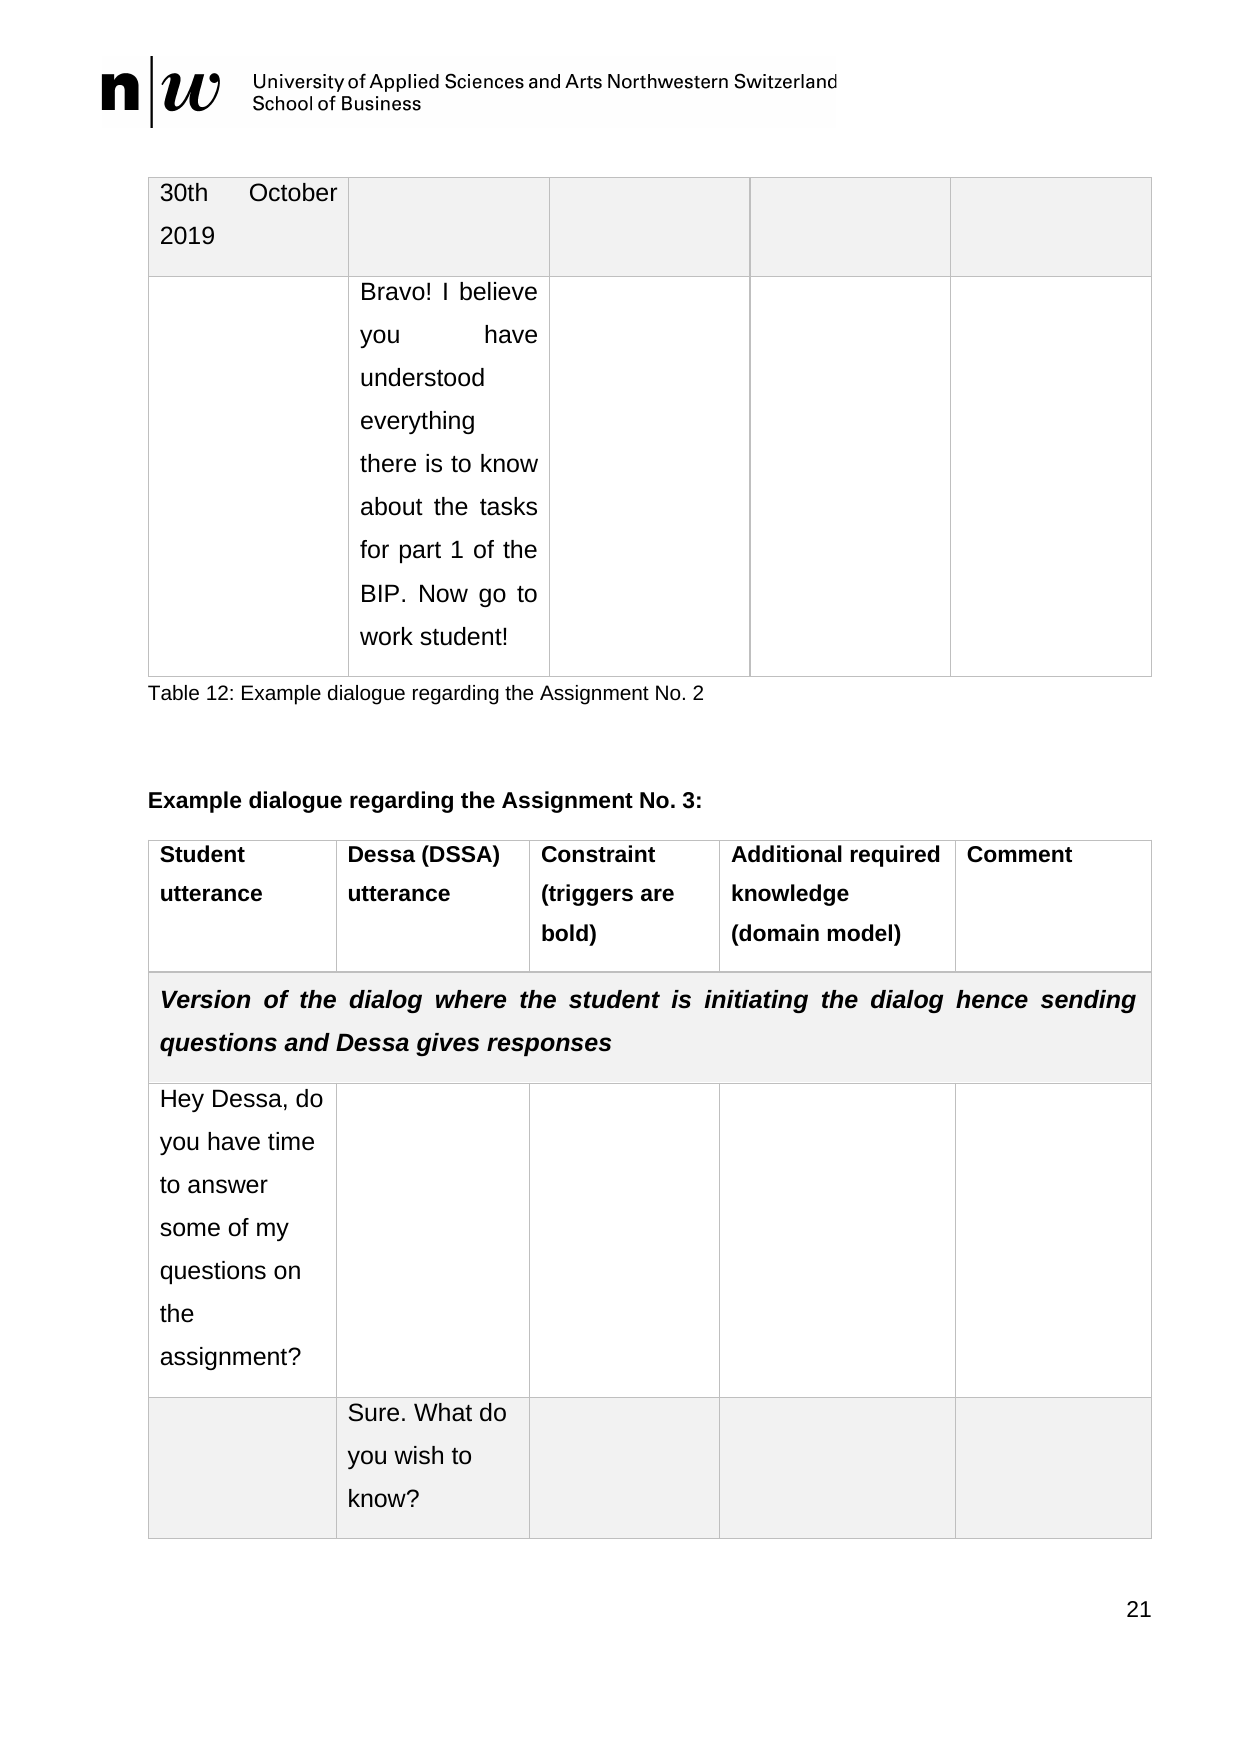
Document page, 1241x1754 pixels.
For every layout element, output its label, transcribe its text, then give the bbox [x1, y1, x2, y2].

table_cell Version of the dialog where the student is initiating the dialog hence sending questions and Dessa gives responses [149, 973, 1151, 1082]
text Table 12: Example dialogue regarding the Assignment No. 2 [148, 677, 1152, 706]
table_cell [951, 277, 1151, 676]
table_cell Bravo! I believe you have understood everything there is to know about the tasks for part 1 of the BIP. Now go to work student! [349, 277, 549, 676]
text Example dialogue regarding the Assignment No. 3: [148, 787, 1152, 814]
table_cell [349, 178, 549, 276]
table_cell [720, 1084, 955, 1397]
table_cell [720, 1398, 955, 1538]
table_cell [956, 1084, 1151, 1397]
table_header Comment [956, 841, 1151, 971]
table_cell [530, 1398, 719, 1538]
table_cell [530, 1084, 719, 1397]
table_cell [149, 277, 348, 676]
table_header Additional required knowledge (domain model) [720, 841, 955, 971]
table_header Constraint (triggers are bold) [530, 841, 719, 971]
table_cell [550, 277, 749, 676]
table_cell [751, 277, 950, 676]
table_cell [550, 178, 749, 276]
table_header Dessa (DSSA) utterance [337, 841, 529, 971]
table_cell Sure. What do you wish to know? [337, 1398, 529, 1538]
table_cell [751, 178, 950, 276]
table_cell [956, 1398, 1151, 1538]
table_cell [149, 1398, 336, 1538]
table_cell Hey Dessa, do you have time to answer some of my questions on the assignment? [149, 1084, 336, 1397]
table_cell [149, 178, 348, 276]
table_header Student utterance [149, 841, 336, 971]
table_cell [951, 178, 1151, 276]
table_cell [337, 1084, 529, 1397]
